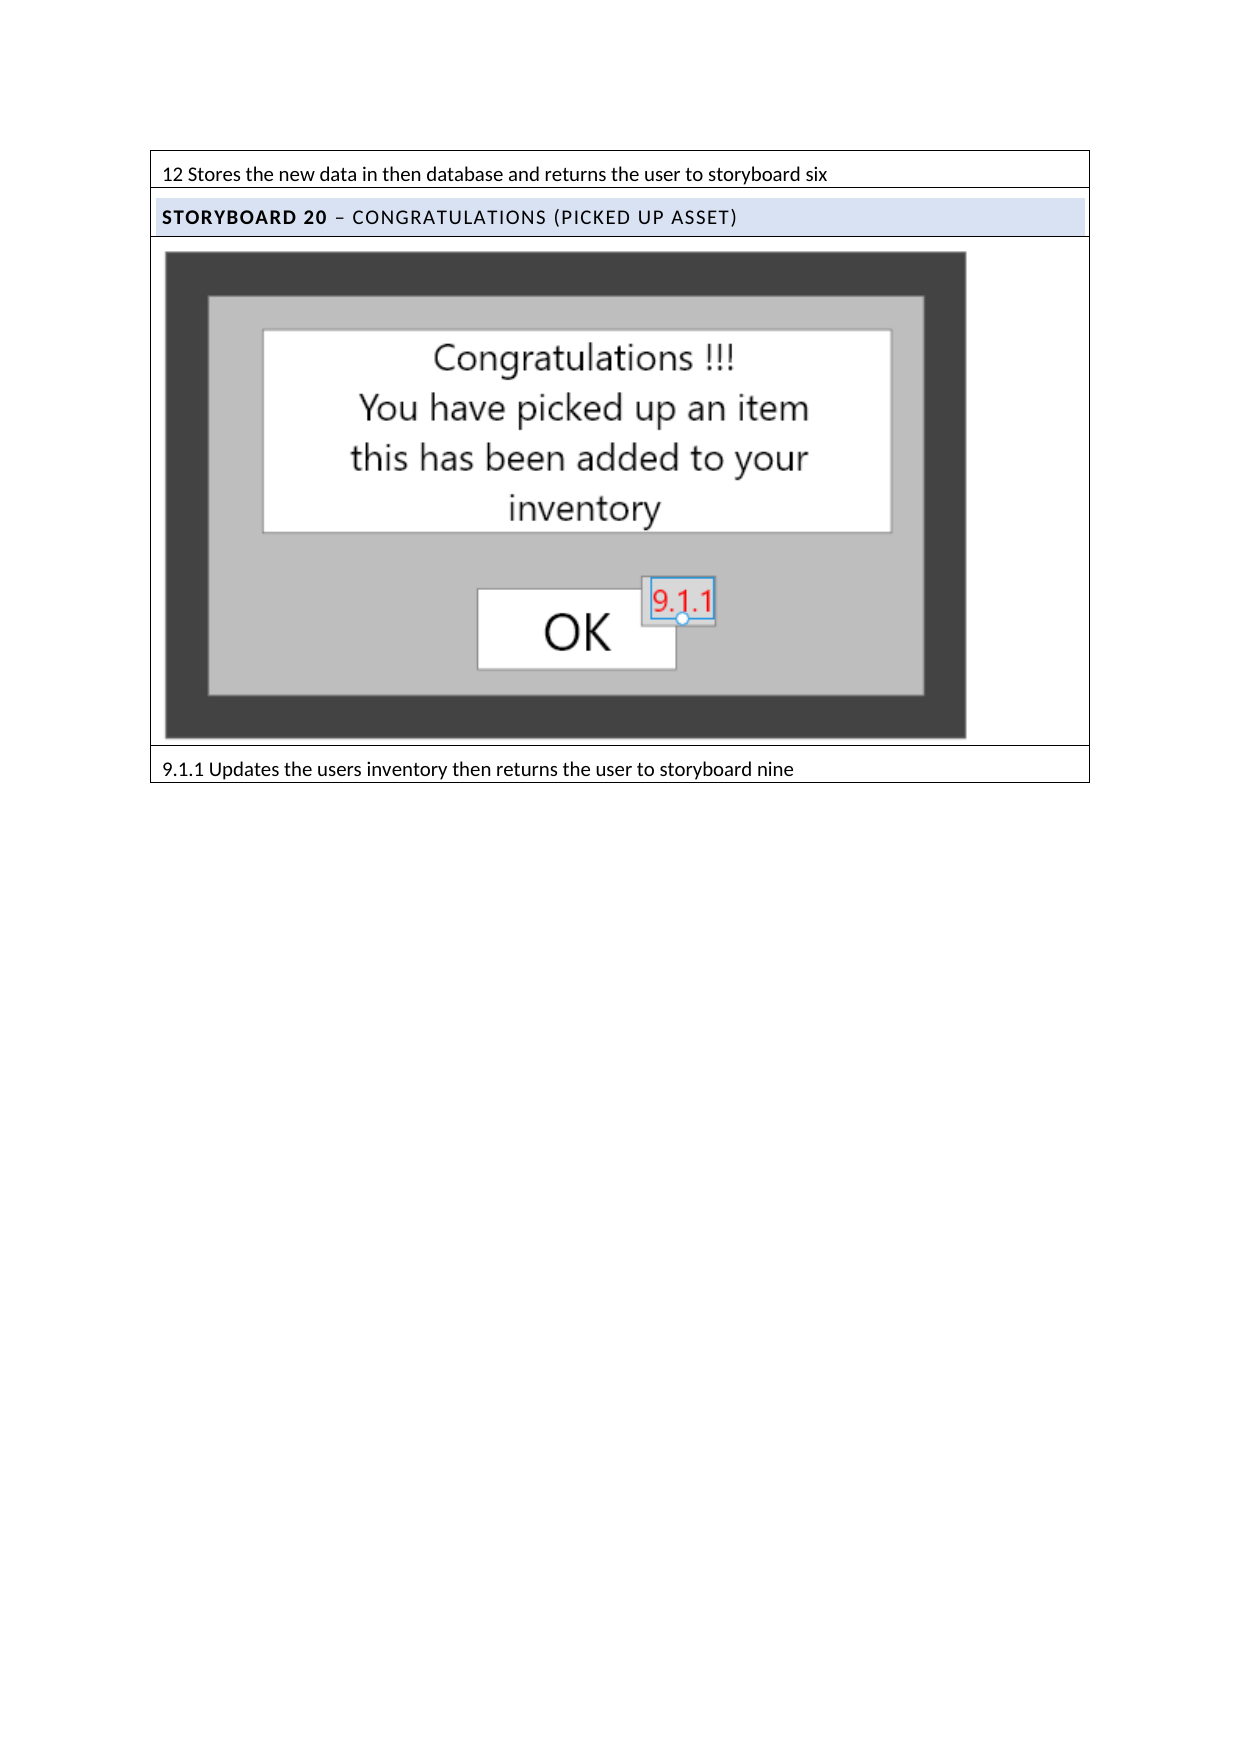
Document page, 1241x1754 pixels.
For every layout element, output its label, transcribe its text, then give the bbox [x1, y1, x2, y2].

table_cell storyboard 20 – Congratulations (Picked up asset) [151, 188, 1089, 236]
table_cell [151, 237, 1089, 745]
table_cell 12 Stores the new data in then database and returns the user to storyboard six [151, 151, 1089, 187]
picture [161, 247, 973, 745]
table_cell 9.1.1 Updates the users inventory then returns the user to storyboard nine [151, 746, 1089, 782]
